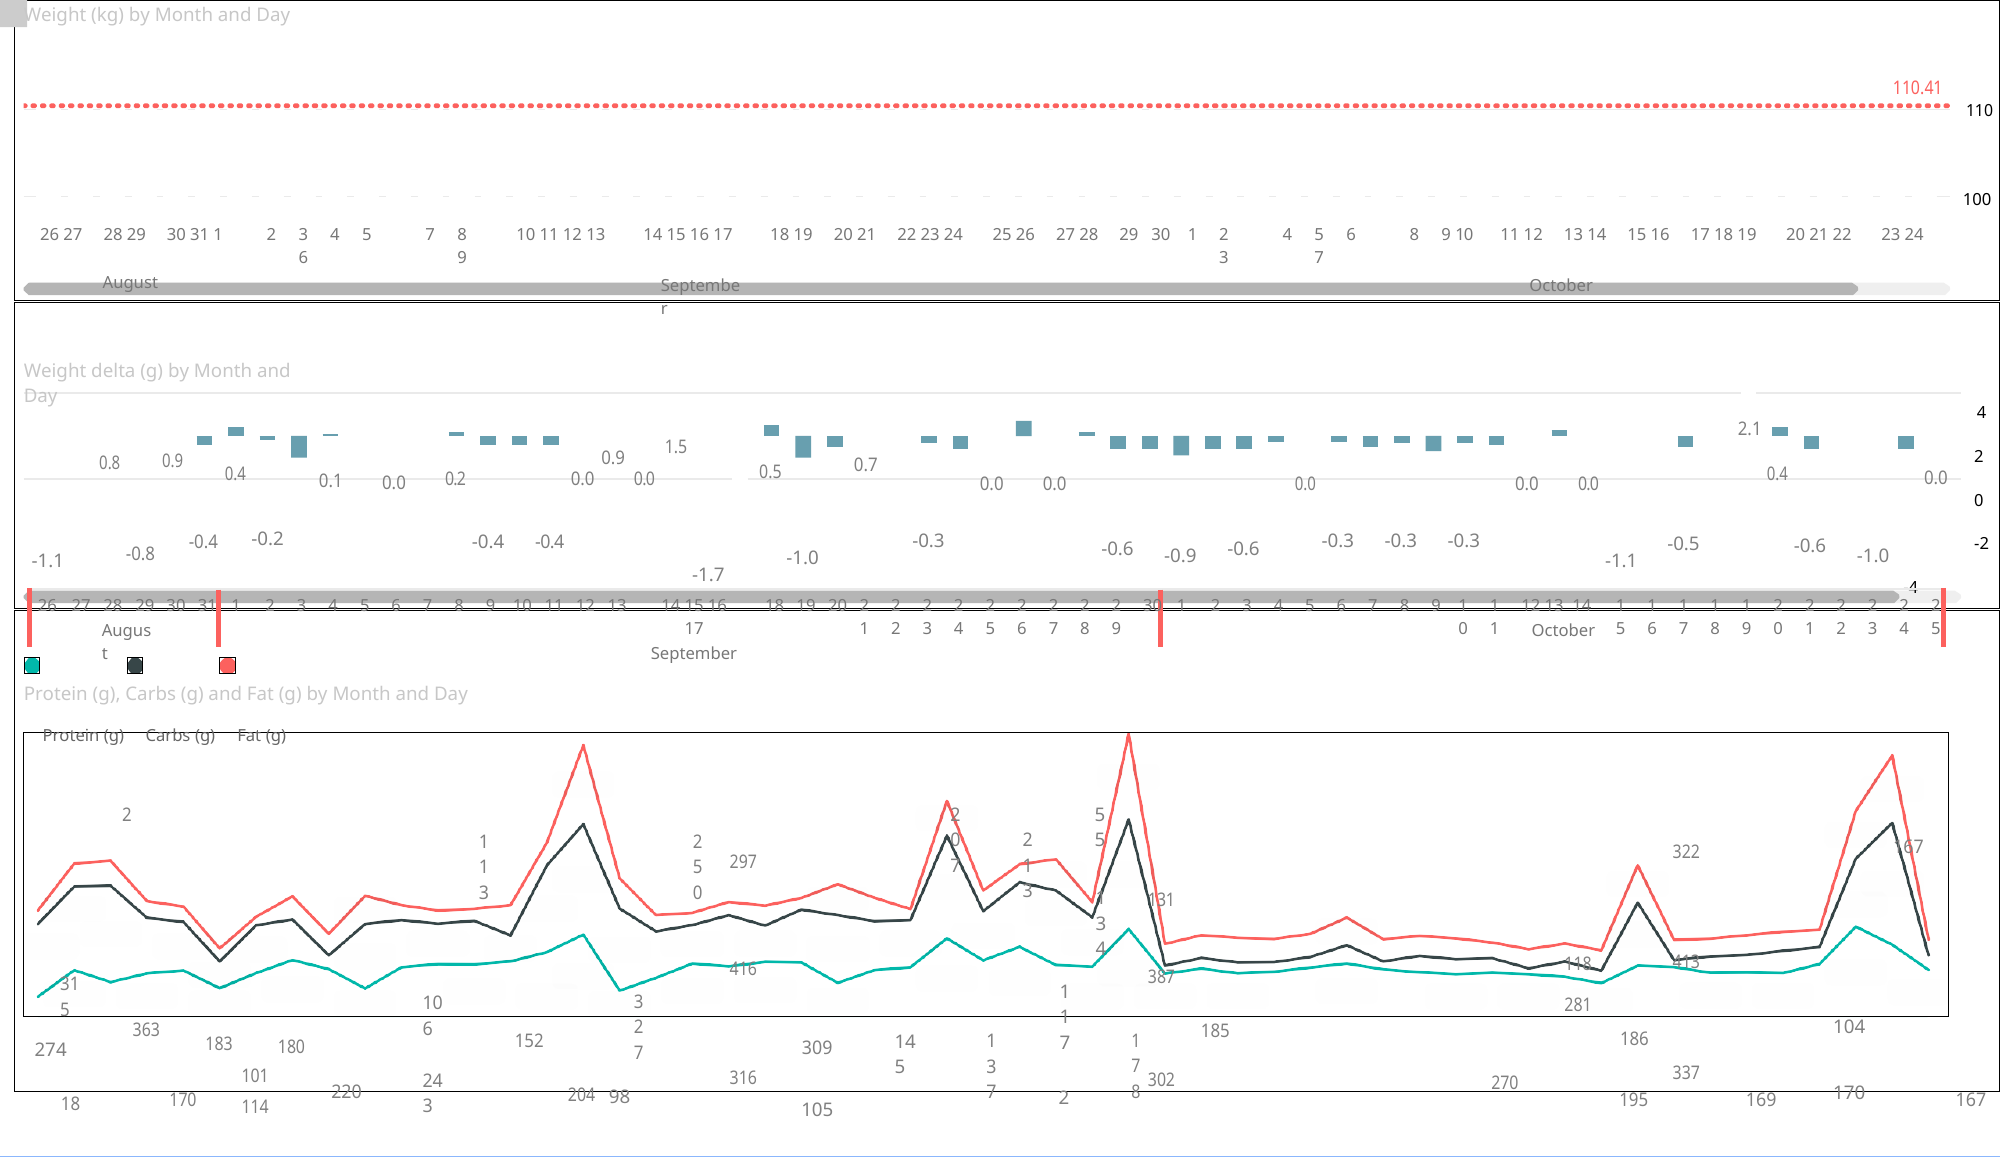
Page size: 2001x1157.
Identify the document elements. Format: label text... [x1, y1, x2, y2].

text -0.5 [1667, 531, 1703, 556]
text 110.41 [10, 76, 1942, 99]
text 322 [1672, 838, 1724, 864]
text -0.2 [251, 525, 286, 551]
text 4 5 6 7 [1282, 223, 1387, 268]
text 363 [132, 1017, 160, 1042]
text 180 [278, 1034, 309, 1059]
text 0.8 [99, 449, 120, 475]
text -4 [1903, 576, 2000, 599]
picture [128, 658, 142, 673]
text Weight delta (g) by Month and Day [23, 357, 319, 408]
text 0 [1974, 489, 2000, 511]
text 337 [1672, 1059, 1724, 1085]
text 4 [1724, 402, 1986, 423]
text 243 [422, 1067, 451, 1118]
text -1.1 [31, 547, 66, 572]
text 30 31 1 [167, 223, 244, 246]
text August [102, 271, 159, 294]
text 105 [801, 1096, 854, 1121]
text 170 207 167 [1889, 801, 1927, 859]
text 182 [61, 1090, 88, 1116]
text -1.1 [1605, 547, 1639, 572]
text -1.0 [786, 544, 821, 570]
text 13 14 [1564, 223, 1613, 246]
text 8 9 10 [1409, 223, 1486, 246]
text 106 [422, 989, 451, 1041]
text -0.3 [912, 527, 947, 553]
text -0.6 -0.9 -0.6 [1101, 535, 1262, 567]
text 0.0 [1924, 467, 2000, 489]
text 101 [241, 1062, 269, 1088]
text 0.0 0.0 [571, 468, 655, 489]
text 20 21 22 [1786, 223, 1867, 246]
text 315 [60, 971, 88, 1022]
text 27 28 [1056, 223, 1106, 246]
text 270 [1491, 1069, 1542, 1095]
text 170 207 167 [1833, 1079, 1865, 1104]
text 0.0 0.0 [1515, 470, 1599, 496]
text 7 8 9 [425, 223, 498, 268]
text 29 30 1 2 3 [1119, 223, 1260, 268]
text 167 [1955, 1087, 2000, 1112]
text Protein (g), Carbs (g) and Fat (g) by Month and Day [23, 680, 2000, 705]
text 131 [1148, 887, 1179, 912]
text 195 [1619, 1086, 1651, 1112]
text -2 [1974, 532, 2000, 555]
text September [661, 274, 745, 319]
text 0.4 [224, 461, 246, 486]
text 416 [729, 955, 781, 981]
text 316 [729, 1064, 781, 1090]
text 23 24 [1881, 223, 1931, 246]
text 100 [1963, 187, 2000, 210]
text 14 15 16 17 [643, 223, 756, 246]
text 20 21 [833, 223, 883, 246]
picture [24, 733, 1948, 1016]
text 110 [10, 99, 1993, 121]
text 0.9 [162, 447, 183, 473]
text -1.7 [692, 561, 727, 587]
text 26 27 [40, 223, 89, 246]
text 118 [1564, 950, 1611, 976]
text October [1529, 274, 2000, 297]
text 169 [1746, 1086, 1796, 1112]
text -0.6 -1.0 [1793, 532, 1891, 568]
text 22 23 24 [897, 223, 979, 246]
picture [220, 658, 235, 673]
text 2.1 [1738, 423, 2000, 439]
text 220 [331, 1078, 382, 1104]
text -0.8 [126, 540, 156, 565]
text 152 [514, 1028, 559, 1053]
text 1.5 [664, 439, 687, 457]
text 0.7 [854, 452, 879, 477]
text 302 [1148, 1066, 1179, 1092]
text 183 [205, 1030, 233, 1056]
text 145 [894, 1028, 922, 1079]
text 98 [609, 1084, 636, 1109]
text 204 [568, 1081, 595, 1107]
text 309 [802, 1034, 854, 1060]
text 25 26 [992, 223, 1042, 246]
text 0.4 [1767, 461, 1788, 486]
text 185 [1201, 1017, 1470, 1043]
text 186 [1620, 1026, 1651, 1051]
text 250 [693, 828, 709, 904]
text 413 [1672, 948, 1724, 973]
text 11 12 [1500, 223, 1550, 246]
text 2 [1974, 445, 2000, 467]
text -0.4 -0.4 [472, 528, 565, 554]
text 18 19 [770, 223, 820, 246]
text 281 [1564, 991, 1611, 1016]
text 0.1 0.0 0.2 [319, 465, 466, 495]
text 15 16 [1627, 223, 1677, 246]
text 0.5 [759, 458, 781, 484]
text 274 [34, 1036, 88, 1062]
text 17 18 19 [1691, 223, 1772, 246]
text 297 [729, 849, 781, 874]
text -0.3 -0.3 -0.3 [1321, 527, 1482, 553]
text 170 [169, 1086, 197, 1112]
text 2 3 4 5 6 [266, 223, 402, 268]
text 0.0 [1294, 470, 1316, 496]
text 114 [241, 1094, 269, 1119]
text 28 29 [103, 223, 153, 246]
text -0.4 [188, 528, 219, 554]
picture [25, 658, 39, 673]
text 104 [1833, 1014, 1865, 1039]
text Weight (kg) by Month and Day [23, 2, 2000, 27]
text 10 11 12 13 [516, 223, 629, 246]
text 0.9 [571, 447, 655, 468]
text 387 [1148, 964, 1179, 989]
text 0.0 0.0 [979, 470, 1068, 496]
text Protein (g) Carbs (g) Fat (g) [42, 723, 2000, 746]
